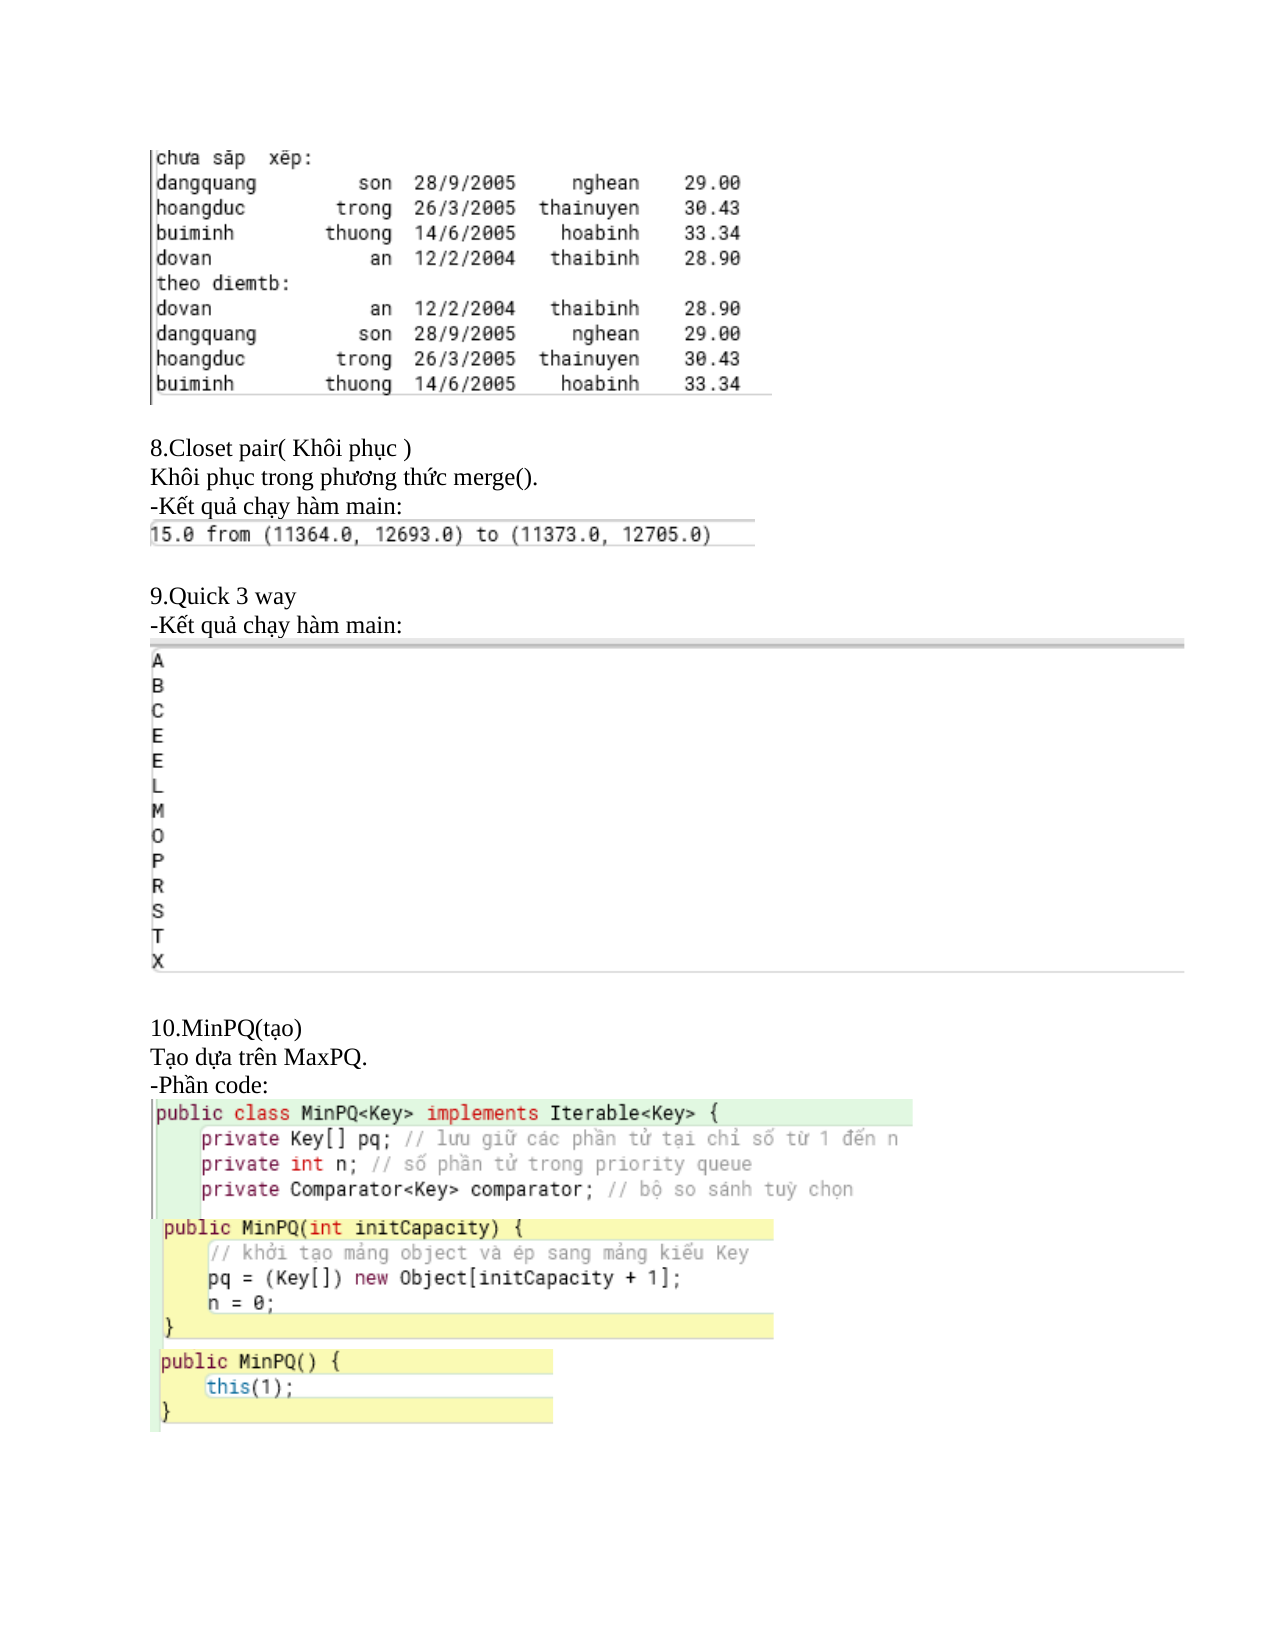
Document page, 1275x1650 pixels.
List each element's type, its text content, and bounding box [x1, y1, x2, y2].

text 9.Quick 3 way [150, 581, 1125, 610]
picture [150, 519, 755, 553]
picture [150, 1099, 913, 1432]
text -Kết quả chạy hàm main: [150, 491, 1125, 520]
text Khôi phục trong phương thức merge(). [150, 462, 1125, 491]
text Tạo dựa trên MaxPQ. [150, 1042, 1125, 1070]
picture [150, 150, 772, 405]
text -Kết quả chạy hàm main: [150, 610, 1125, 638]
picture [150, 638, 1185, 984]
text -Phần code: [150, 1070, 1125, 1099]
text 8.Closet pair( Khôi phục ) [150, 433, 1125, 462]
text 10.MinPQ(tạo) [150, 1013, 1125, 1042]
